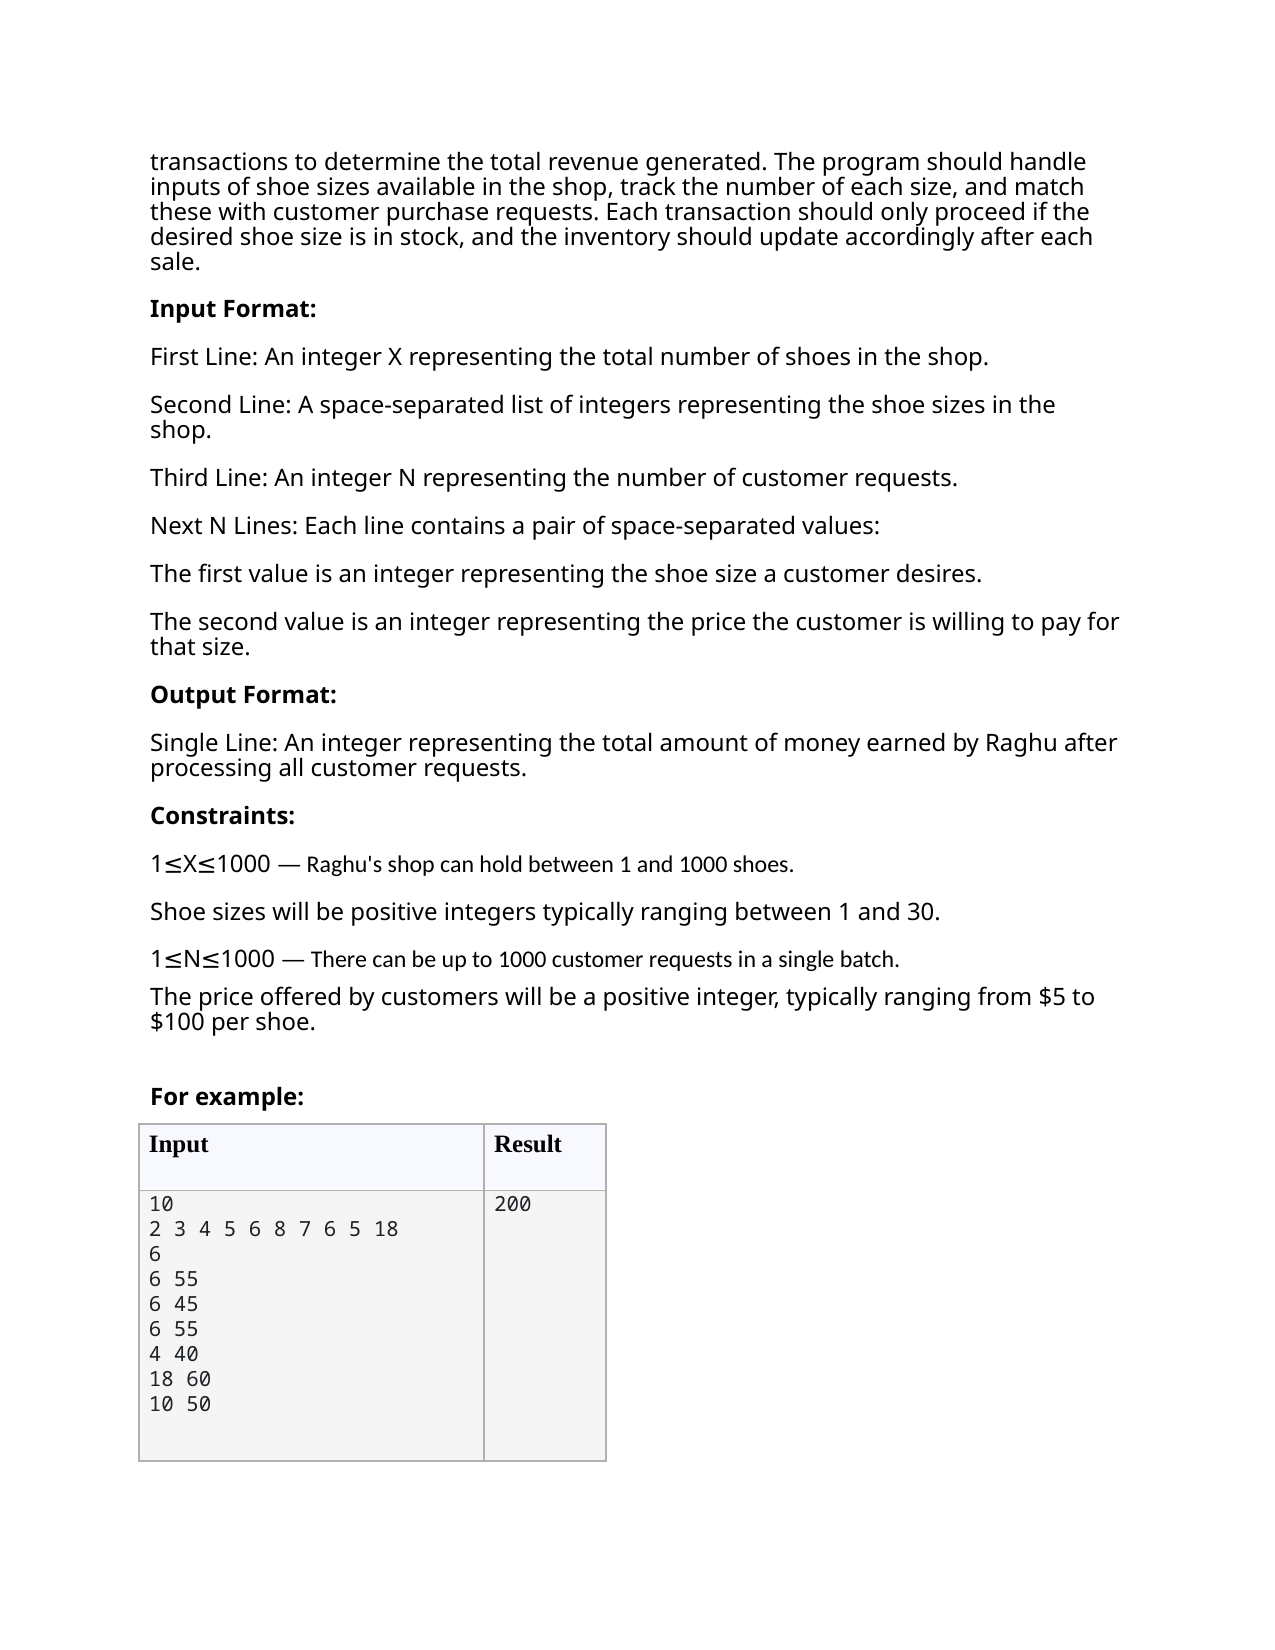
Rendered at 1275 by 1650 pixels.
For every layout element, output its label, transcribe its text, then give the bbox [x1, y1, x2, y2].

text The first value is an integer representing the shoe size a customer desires. [150, 562, 1125, 587]
text First Line: An integer X representing the total number of shoes in the shop. [150, 346, 1125, 371]
text Output Format: [150, 683, 1125, 708]
text For example: [150, 1085, 1125, 1110]
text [150, 150, 1125, 275]
text Next N Lines: Each line contains a pair of space-separated values: [150, 514, 1125, 539]
text Shoe sizes will be positive integers typically ranging between 1 and 30. [150, 900, 1125, 925]
table_header Result [485, 1125, 605, 1189]
table_cell 10 2 3 4 5 6 8 7 6 5 18 6 6 55 6 45 6 55 4 40 18 60 10 50 [140, 1191, 483, 1460]
text Third Line: An integer N representing the number of customer requests. [150, 467, 1125, 492]
table_header Input [140, 1125, 483, 1189]
text Constraints: [150, 804, 1125, 829]
text The price offered by customers will be a positive integer, typically ranging from $5 to $100 per shoe. [150, 985, 1125, 1035]
text Input Format: [150, 298, 1125, 323]
text Second Line: A space-separated list of integers representing the shoe sizes in the shop. [150, 394, 1125, 444]
text The second value is an integer representing the price the customer is willing to pay for that size. [150, 610, 1125, 660]
text 1≤X≤1000 — Raghu's shop can hold between 1 and 1000 shoes. [150, 852, 1125, 877]
text Single Line: An integer representing the total amount of money earned by Raghu after processing all customer requests. [150, 731, 1125, 781]
text 1≤N≤1000 — There can be up to 1000 customer requests in a single batch. [150, 948, 1125, 973]
table_cell 200 [485, 1191, 605, 1460]
